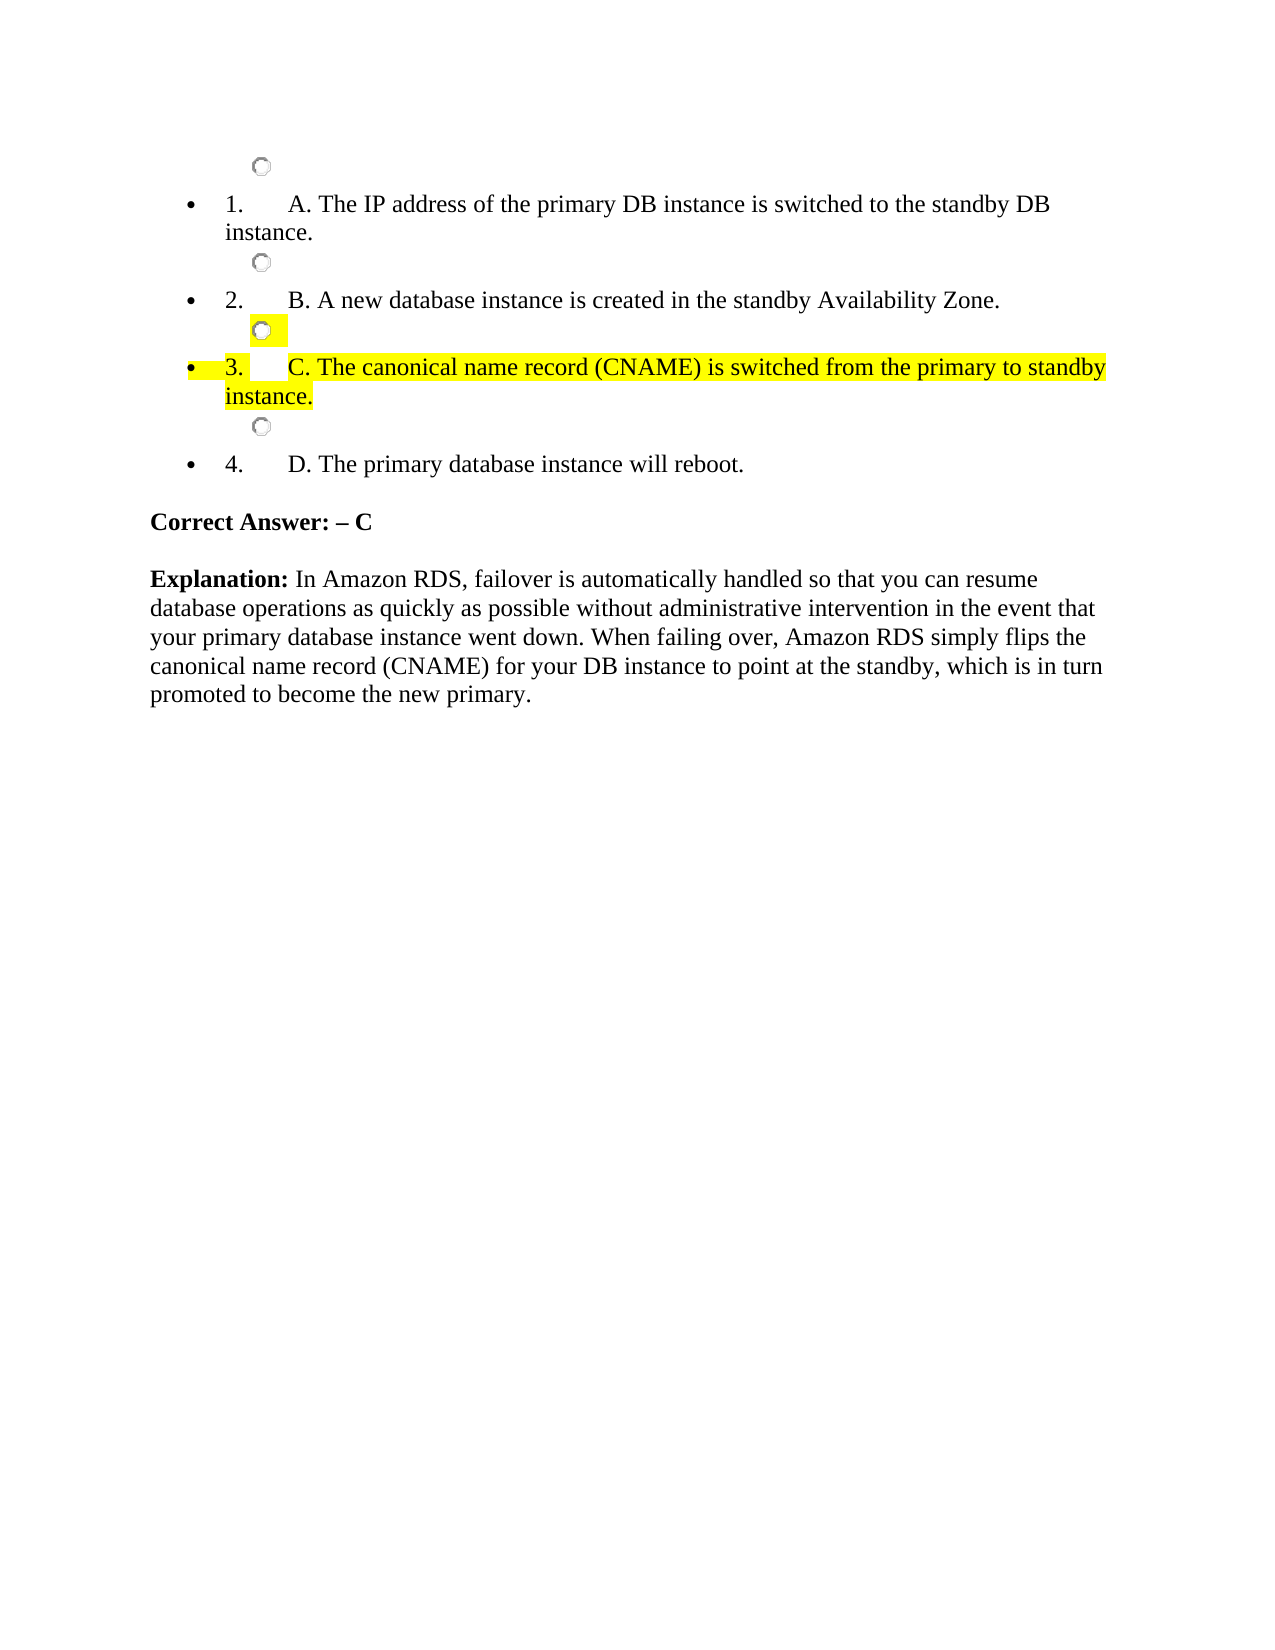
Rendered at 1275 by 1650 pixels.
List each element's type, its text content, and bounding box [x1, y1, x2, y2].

list 3. C. The canonical name record (CNAME) is switched from the primary to standby instance. [187, 314, 1125, 410]
text Correct Answer: – C [150, 507, 1125, 535]
list 2. B. A new database instance is created in the standby Availability Zone. [187, 246, 1125, 314]
list 1. A. The IP address of the primary DB instance is switched to the standby DB instance. [187, 150, 1125, 246]
text Explanation: In Amazon RDS, failover is automatically handled so that you can resume database operations as quickly as possible without administrative intervention in the event that your primary database instance went down. When failing over, Amazon RDS simply flips the canonical name record (CNAME) for your DB instance to point at the standby, which is in turn promoted to become the new primary. [150, 564, 1125, 708]
list 4. D. The primary database instance will reboot. [187, 410, 1125, 477]
